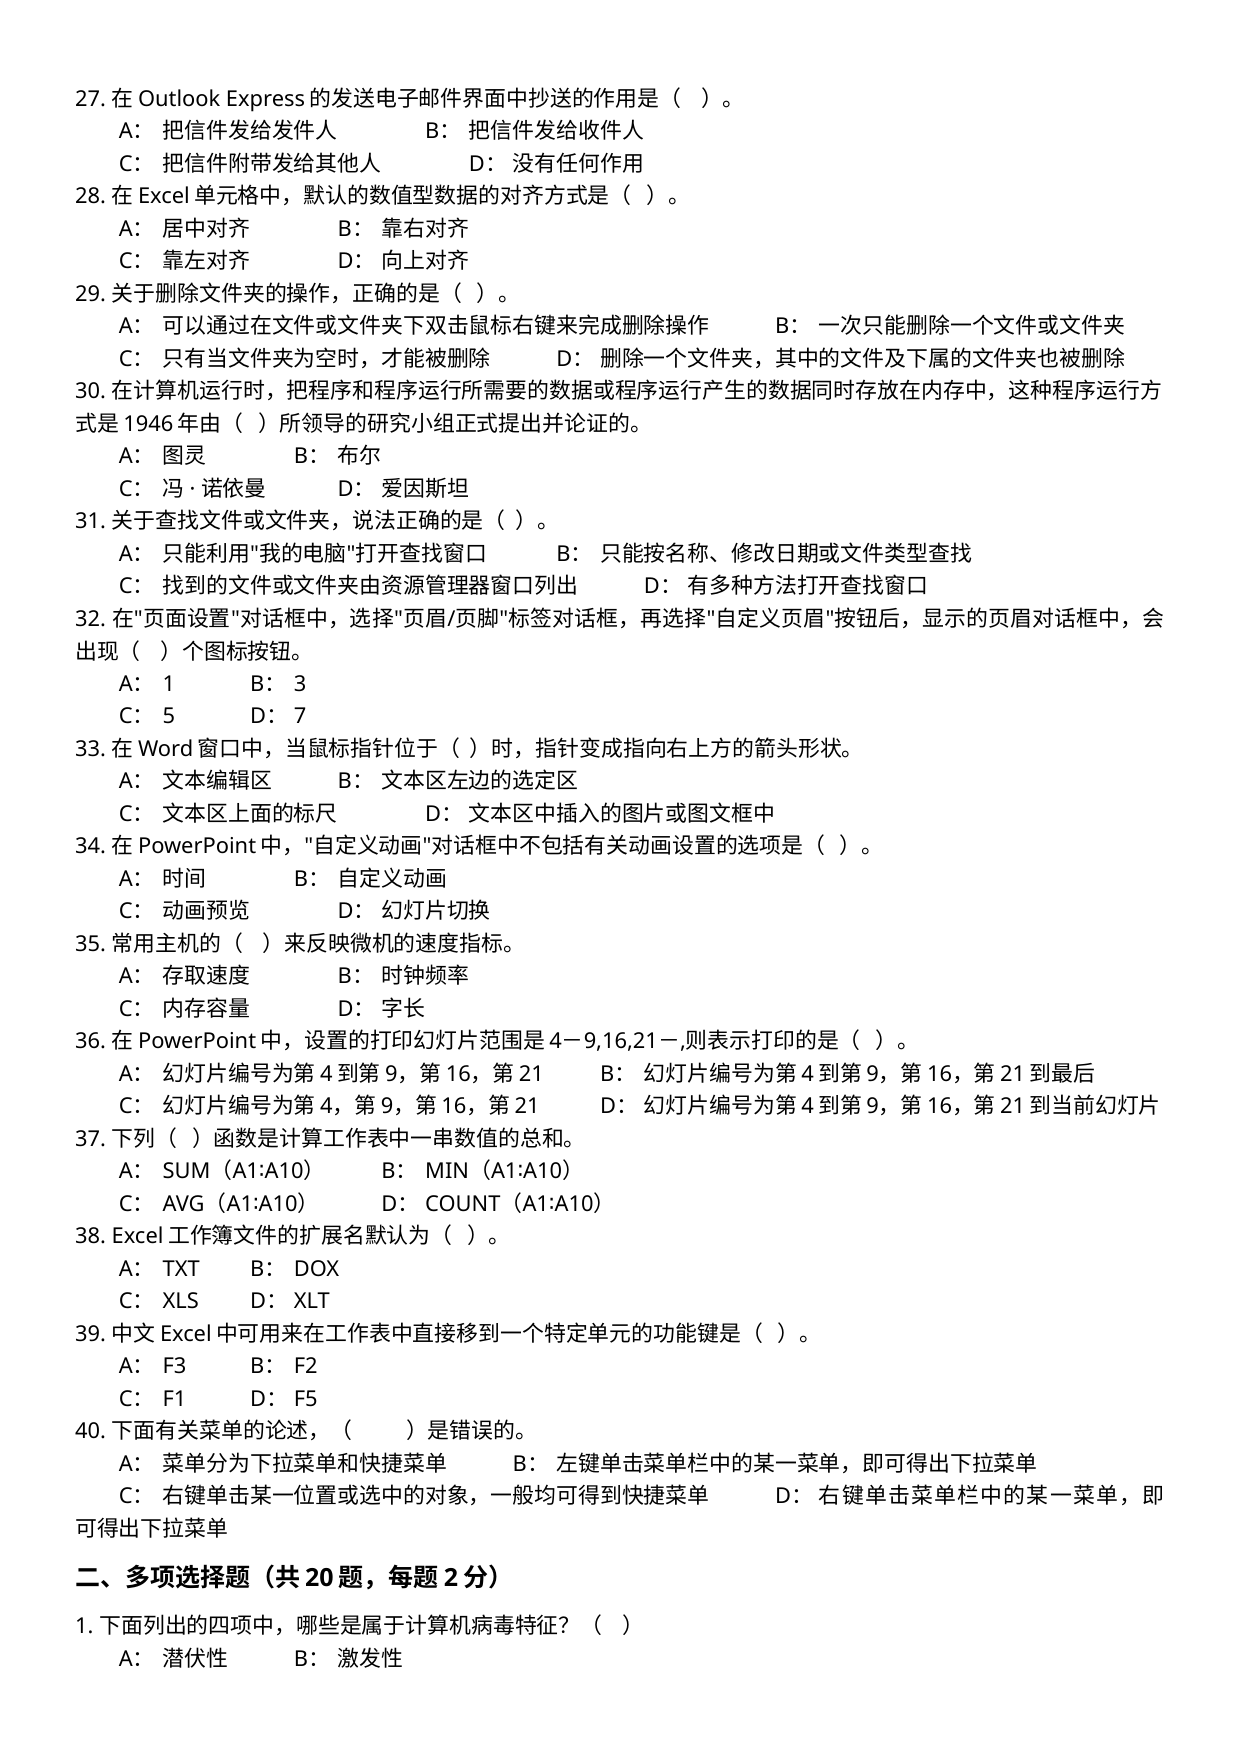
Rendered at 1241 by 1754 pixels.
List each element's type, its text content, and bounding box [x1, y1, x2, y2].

text C： F1 D： F5 [75, 1381, 1165, 1413]
text 31. 关于查找文件或文件夹，说法正确的是（ ）。 [75, 503, 1165, 536]
text C： 把信件附带发给其他人 D： 没有任何作用 [75, 146, 1165, 178]
text C： 内存容量 D： 字长 [75, 991, 1165, 1023]
text A： 居中对齐 B： 靠右对齐 [75, 211, 1165, 243]
text C： 右键单击某一位置或选中的对象，一般均可得到快捷菜单 D： 右键单击菜单栏中的某一菜单，即可得出下拉菜单 [75, 1478, 1165, 1543]
text C： 动画预览 D： 幻灯片切换 [75, 893, 1165, 926]
text C： 文本区上面的标尺 D： 文本区中插入的图片或图文框中 [75, 796, 1165, 828]
text 34. 在PowerPoint中，"自定义动画"对话框中不包括有关动画设置的选项是（ ）。 [75, 828, 1165, 861]
text 36. 在PowerPoint中，设置的打印幻灯片范围是4－9,16,21－,则表示打印的是（ ）。 [75, 1023, 1165, 1056]
text A： 1 B： 3 [75, 666, 1165, 698]
text 38. Excel工作簿文件的扩展名默认为（ ）。 [75, 1218, 1165, 1251]
text 37. 下列（ ）函数是计算工作表中一串数值的总和。 [75, 1121, 1165, 1153]
text 27. 在Outlook Express的发送电子邮件界面中抄送的作用是（ ）。 [75, 81, 1165, 113]
text A： 潜伏性 B： 激发性 [75, 1641, 1165, 1673]
text 39. 中文Excel中可用来在工作表中直接移到一个特定单元的功能键是（ ）。 [75, 1316, 1165, 1348]
text A： 图灵 B： 布尔 [75, 438, 1165, 471]
text 33. 在Word窗口中，当鼠标指针位于（ ）时，指针变成指向右上方的箭头形状。 [75, 731, 1165, 763]
text C： XLS D： XLT [75, 1283, 1165, 1316]
text A： TXT B： DOX [75, 1251, 1165, 1283]
text A： F3 B： F2 [75, 1348, 1165, 1381]
text A： 文本编辑区 B： 文本区左边的选定区 [75, 763, 1165, 796]
text A： 时间 B： 自定义动画 [75, 861, 1165, 893]
text C： 5 D： 7 [75, 698, 1165, 731]
text C： 靠左对齐 D： 向上对齐 [75, 243, 1165, 276]
text 29. 关于删除文件夹的操作，正确的是（ ）。 [75, 276, 1165, 308]
text 1. 下面列出的四项中，哪些是属于计算机病毒特征？（ ） [75, 1608, 1165, 1641]
text A： SUM（A1∶A10） B： MIN（A1∶A10） [75, 1153, 1165, 1186]
text C： 只有当文件夹为空时，才能被删除 D： 删除一个文件夹，其中的文件及下属的文件夹也被删除 [75, 341, 1165, 373]
text A： 只能利用"我的电脑"打开查找窗口 B： 只能按名称、修改日期或文件类型查找 [75, 536, 1165, 568]
text 30. 在计算机运行时，把程序和程序运行所需要的数据或程序运行产生的数据同时存放在内存中，这种程序运行方式是1946年由（ ）所领导的研究小组正式提出并论证的。 [75, 373, 1165, 438]
text C： 找到的文件或文件夹由资源管理器窗口列出 D： 有多种方法打开查找窗口 [75, 568, 1165, 601]
text C： 冯 · 诺依曼 D： 爱因斯坦 [75, 471, 1165, 503]
text 40. 下面有关菜单的论述，（ ）是错误的。 [75, 1413, 1165, 1446]
text 32. 在"页面设置"对话框中，选择"页眉/页脚"标签对话框，再选择"自定义页眉"按钮后，显示的页眉对话框中，会出现（ ）个图标按钮。 [75, 601, 1165, 666]
text A： 可以通过在文件或文件夹下双击鼠标右键来完成删除操作 B： 一次只能删除一个文件或文件夹 [75, 308, 1165, 341]
text 35. 常用主机的（ ）来反映微机的速度指标。 [75, 926, 1165, 958]
text A： 幻灯片编号为第4到第9，第16，第21 B： 幻灯片编号为第4到第9，第16，第21到最后 [75, 1056, 1165, 1088]
text A： 把信件发给发件人 B： 把信件发给收件人 [75, 113, 1165, 146]
text A： 存取速度 B： 时钟频率 [75, 958, 1165, 991]
text C： 幻灯片编号为第4，第9，第16，第21 D： 幻灯片编号为第4到第9，第16，第21到当前幻灯片 [75, 1088, 1165, 1121]
text C： AVG（A1∶A10） D： COUNT（A1∶A10） [75, 1186, 1165, 1218]
text 二、多项选择题（共20题，每题2分） [75, 1543, 1165, 1608]
text A： 菜单分为下拉菜单和快捷菜单 B： 左键单击菜单栏中的某一菜单，即可得出下拉菜单 [75, 1446, 1165, 1478]
text 28. 在Excel单元格中，默认的数值型数据的对齐方式是（ ）。 [75, 178, 1165, 211]
